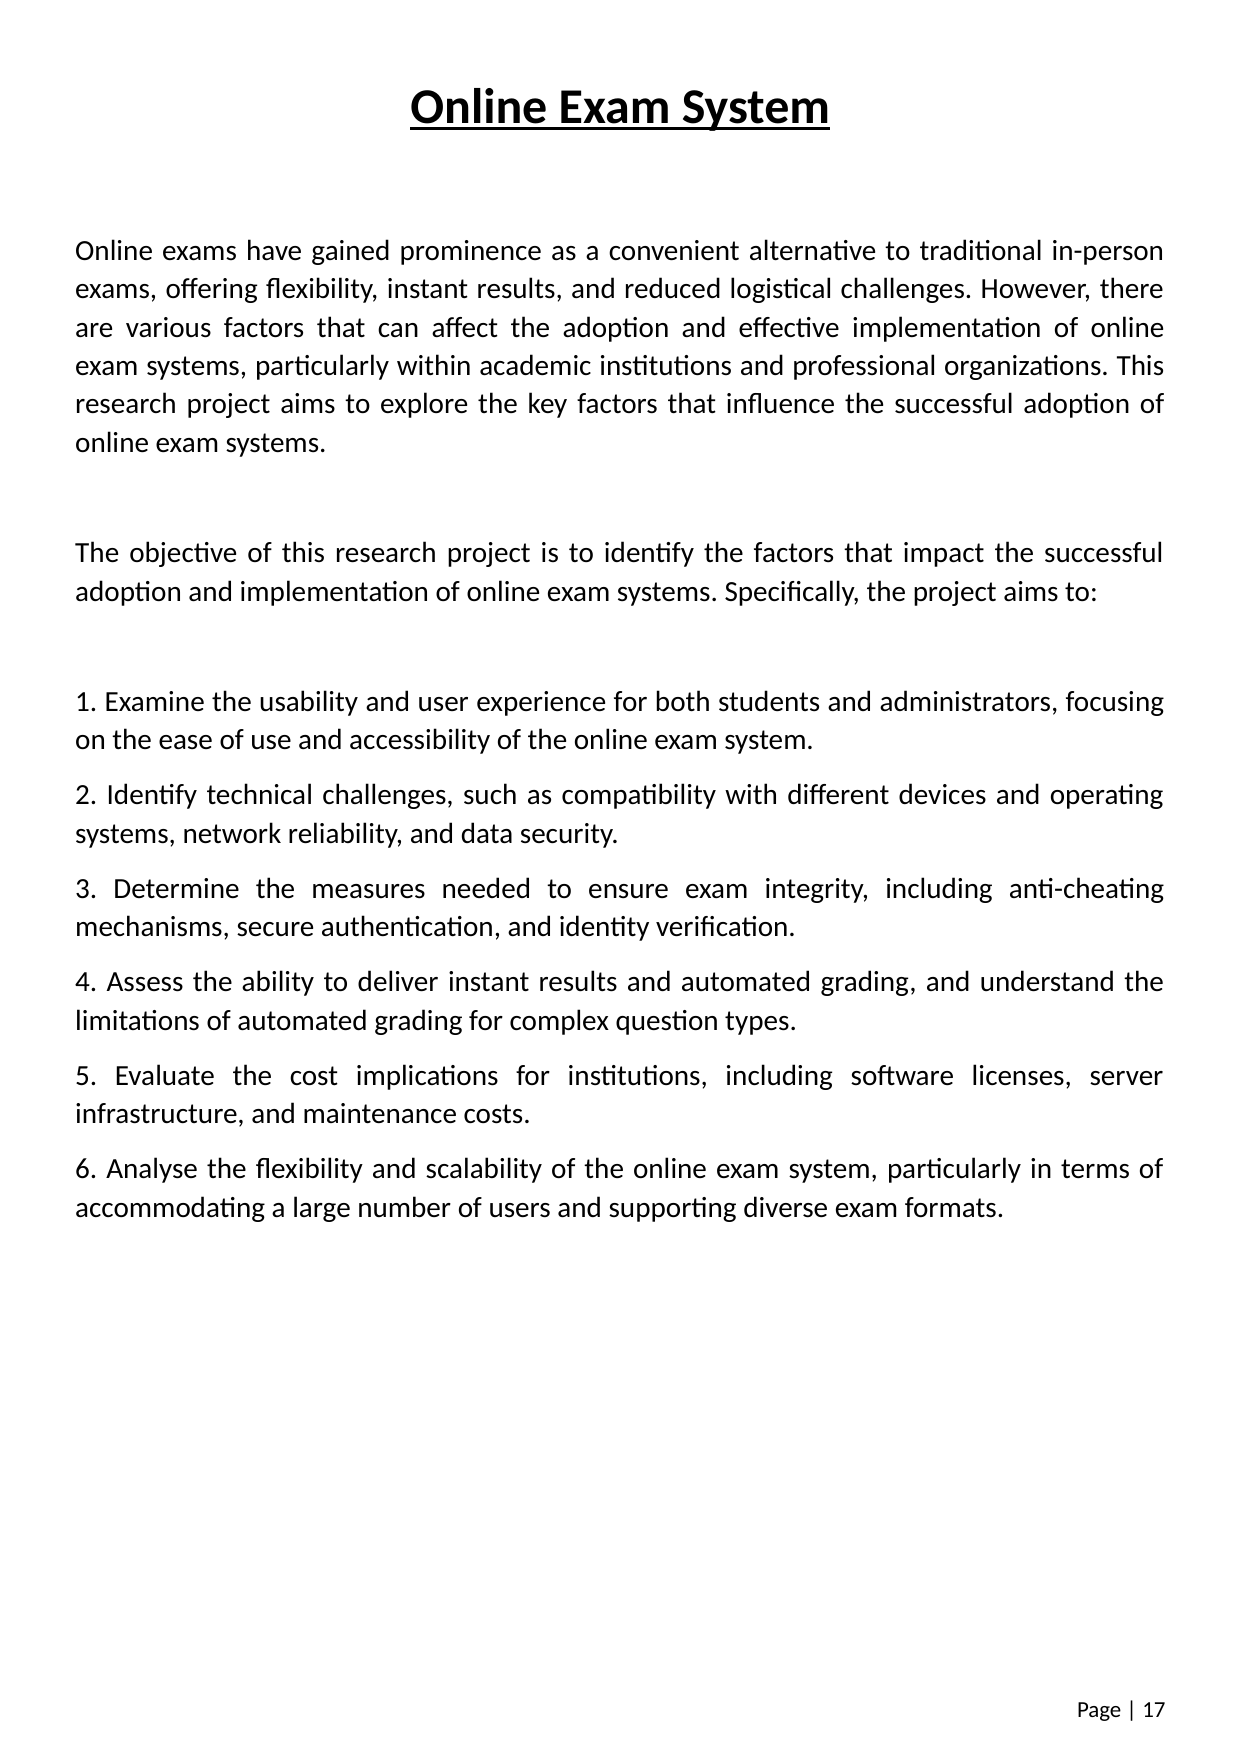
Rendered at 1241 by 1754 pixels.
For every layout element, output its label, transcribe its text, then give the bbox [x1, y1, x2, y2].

text 1. Examine the usability and user experience for both students and administrators, focusing on the ease of use and accessibility of the online exam system. [75, 683, 1165, 757]
text Online Exam System [75, 75, 1165, 136]
text 6. Analyse the flexibility and scalability of the online exam system, particularly in terms of accommodating a large number of users and supporting diverse exam formats. [75, 1151, 1165, 1225]
text 3. Determine the measures needed to ensure exam integrity, including anti-cheating mechanisms, secure authentication, and identity verification. [75, 870, 1165, 944]
text The objective of this research project is to identify the factors that impact the successful adoption and implementation of online exam systems. Specifically, the project aims to: [75, 534, 1165, 608]
text 2. Identify technical challenges, such as compatibility with different devices and operating systems, network reliability, and data security. [75, 776, 1165, 851]
text 4. Assess the ability to deliver instant results and automated grading, and understand the limitations of automated grading for complex question types. [75, 963, 1165, 1038]
text 5. Evaluate the cost implications for institutions, including software licenses, server infrastructure, and maintenance costs. [75, 1057, 1165, 1131]
text Online exams have gained prominence as a convenient alternative to traditional in-person exams, offering flexibility, instant results, and reduced logistical challenges. However, there are various factors that can affect the adoption and effective implementation of online exam systems, particularly within academic institutions and professional organizations. This research project aims to explore the key factors that influence the successful adoption of online exam systems. [75, 232, 1165, 460]
